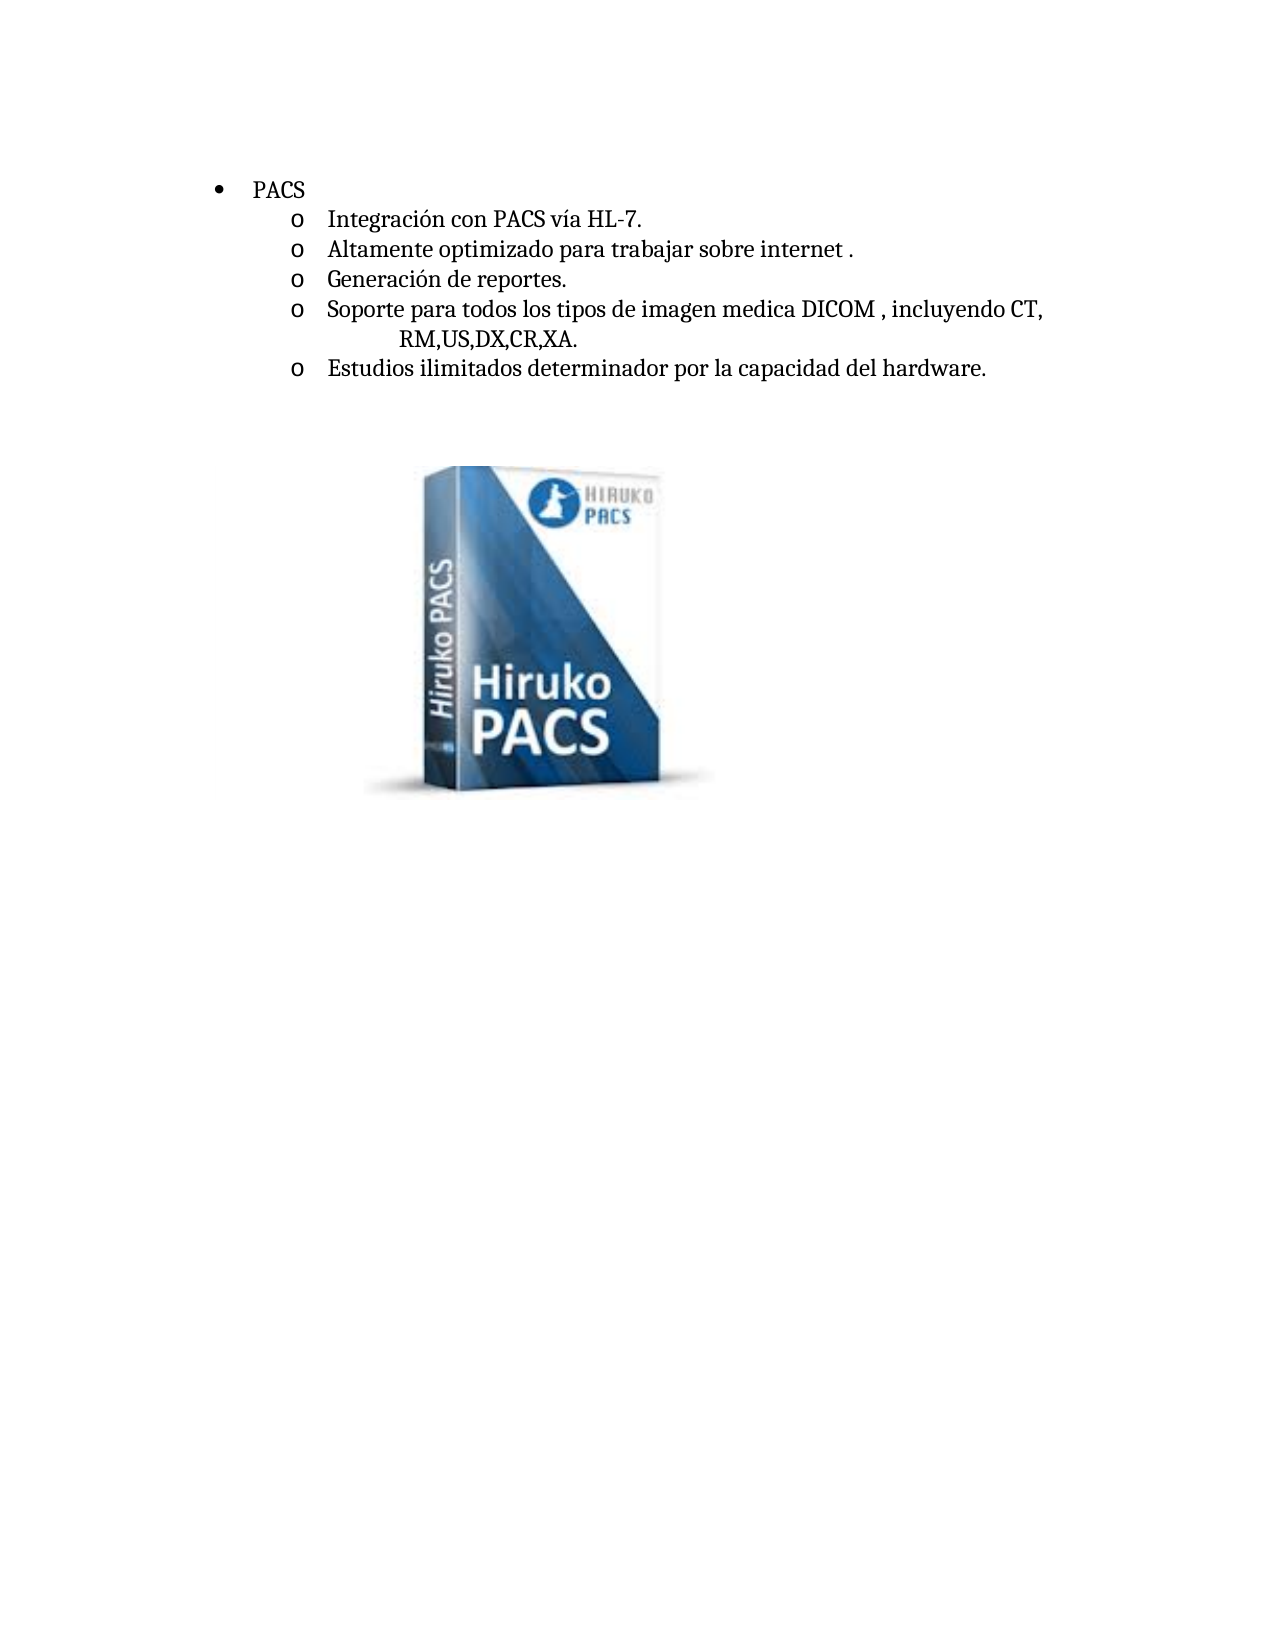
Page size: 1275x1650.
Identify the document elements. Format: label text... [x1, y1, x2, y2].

list Generación de reportes. [290, 265, 1098, 295]
picture [214, 466, 872, 800]
list Soporte para todos los tipos de imagen medica DICOM , incluyendo CT, RM,US,DX,CR,XA. [290, 295, 1098, 354]
list Estudios ilimitados determinador por la capacidad del hardware. [290, 354, 1098, 384]
list Altamente optimizado para trabajar sobre internet . [290, 235, 1098, 265]
list Integración con PACS vía HL-7. [290, 205, 1098, 235]
list PACS [215, 176, 1098, 205]
